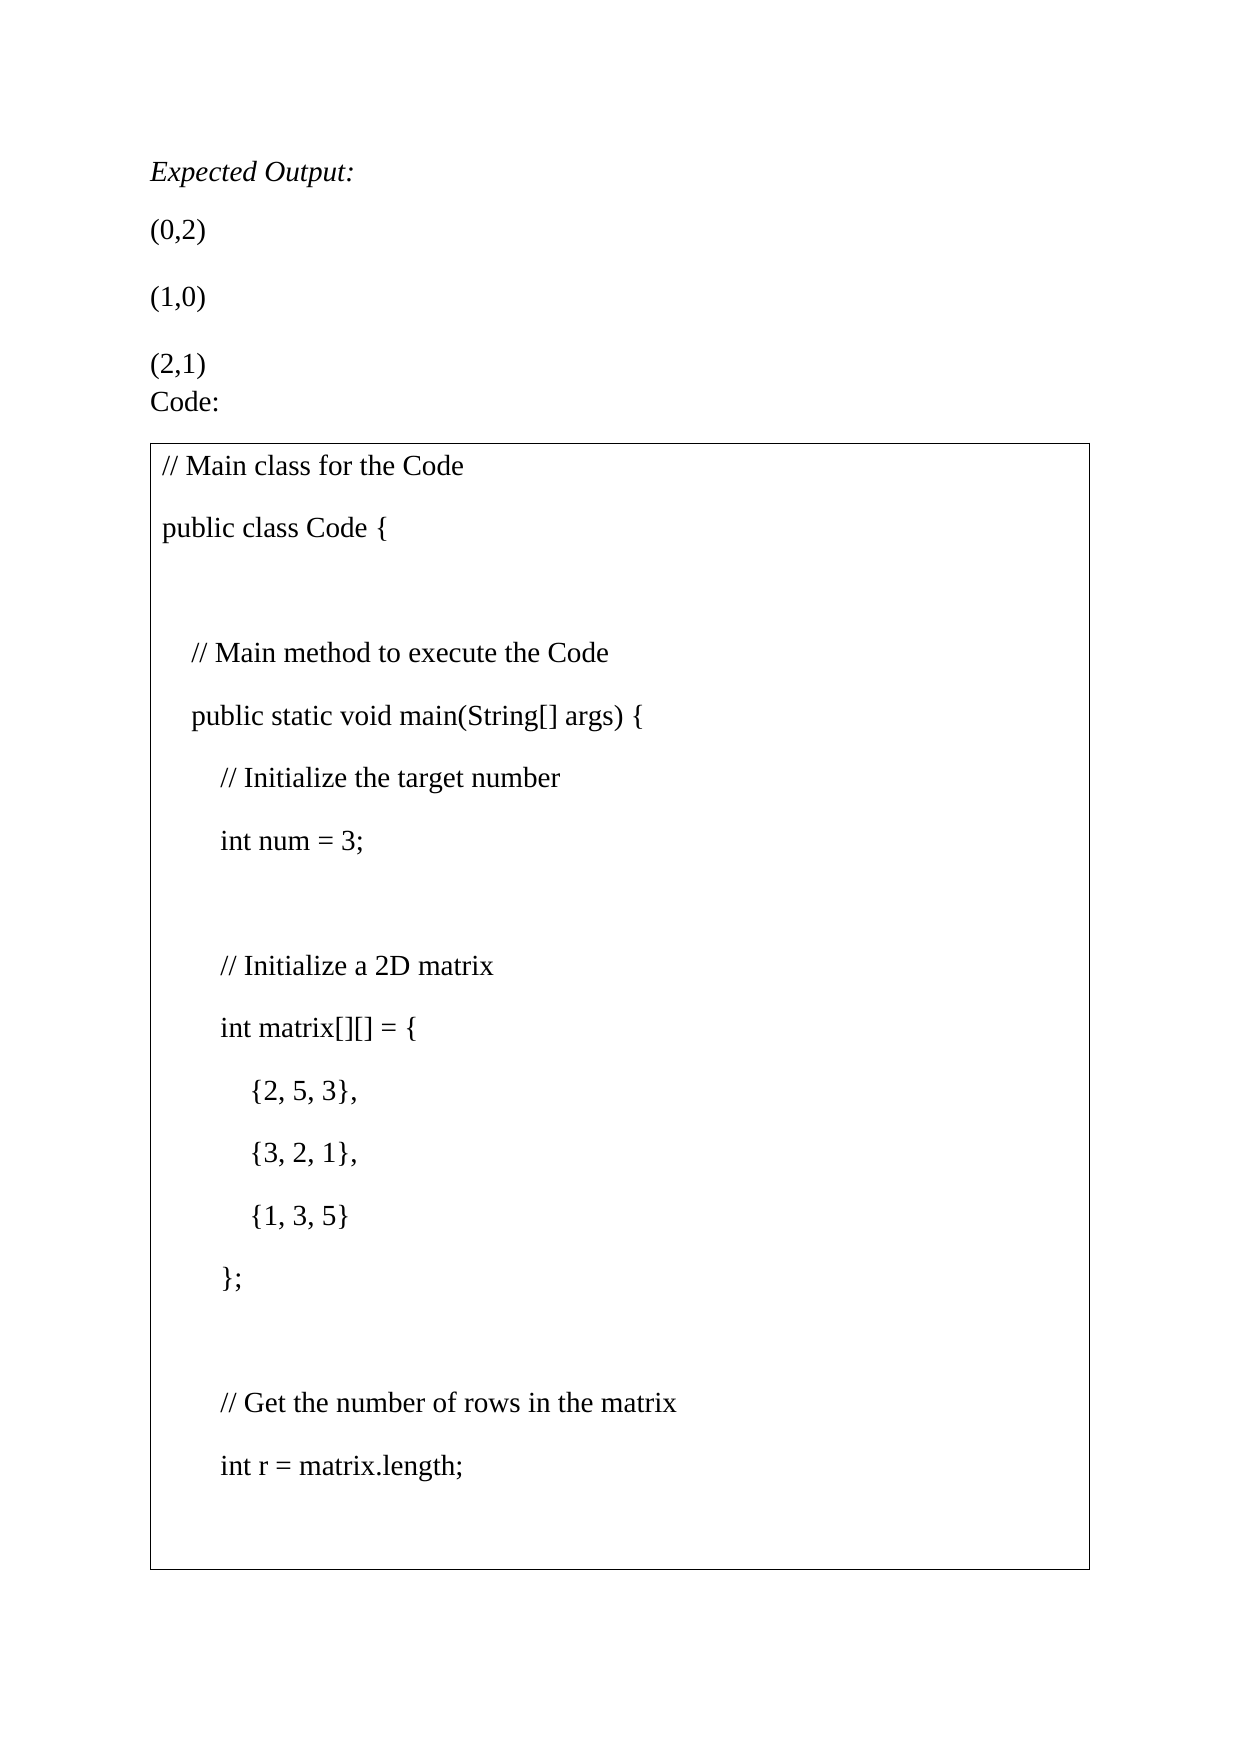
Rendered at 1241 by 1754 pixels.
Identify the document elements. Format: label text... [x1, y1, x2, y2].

text (0,2) [150, 212, 1090, 246]
text (1,0) [150, 279, 1090, 313]
text Code: [150, 380, 1090, 418]
text Expected Output: [150, 150, 1090, 187]
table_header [151, 444, 1089, 1569]
text (2,1) [150, 347, 1090, 380]
